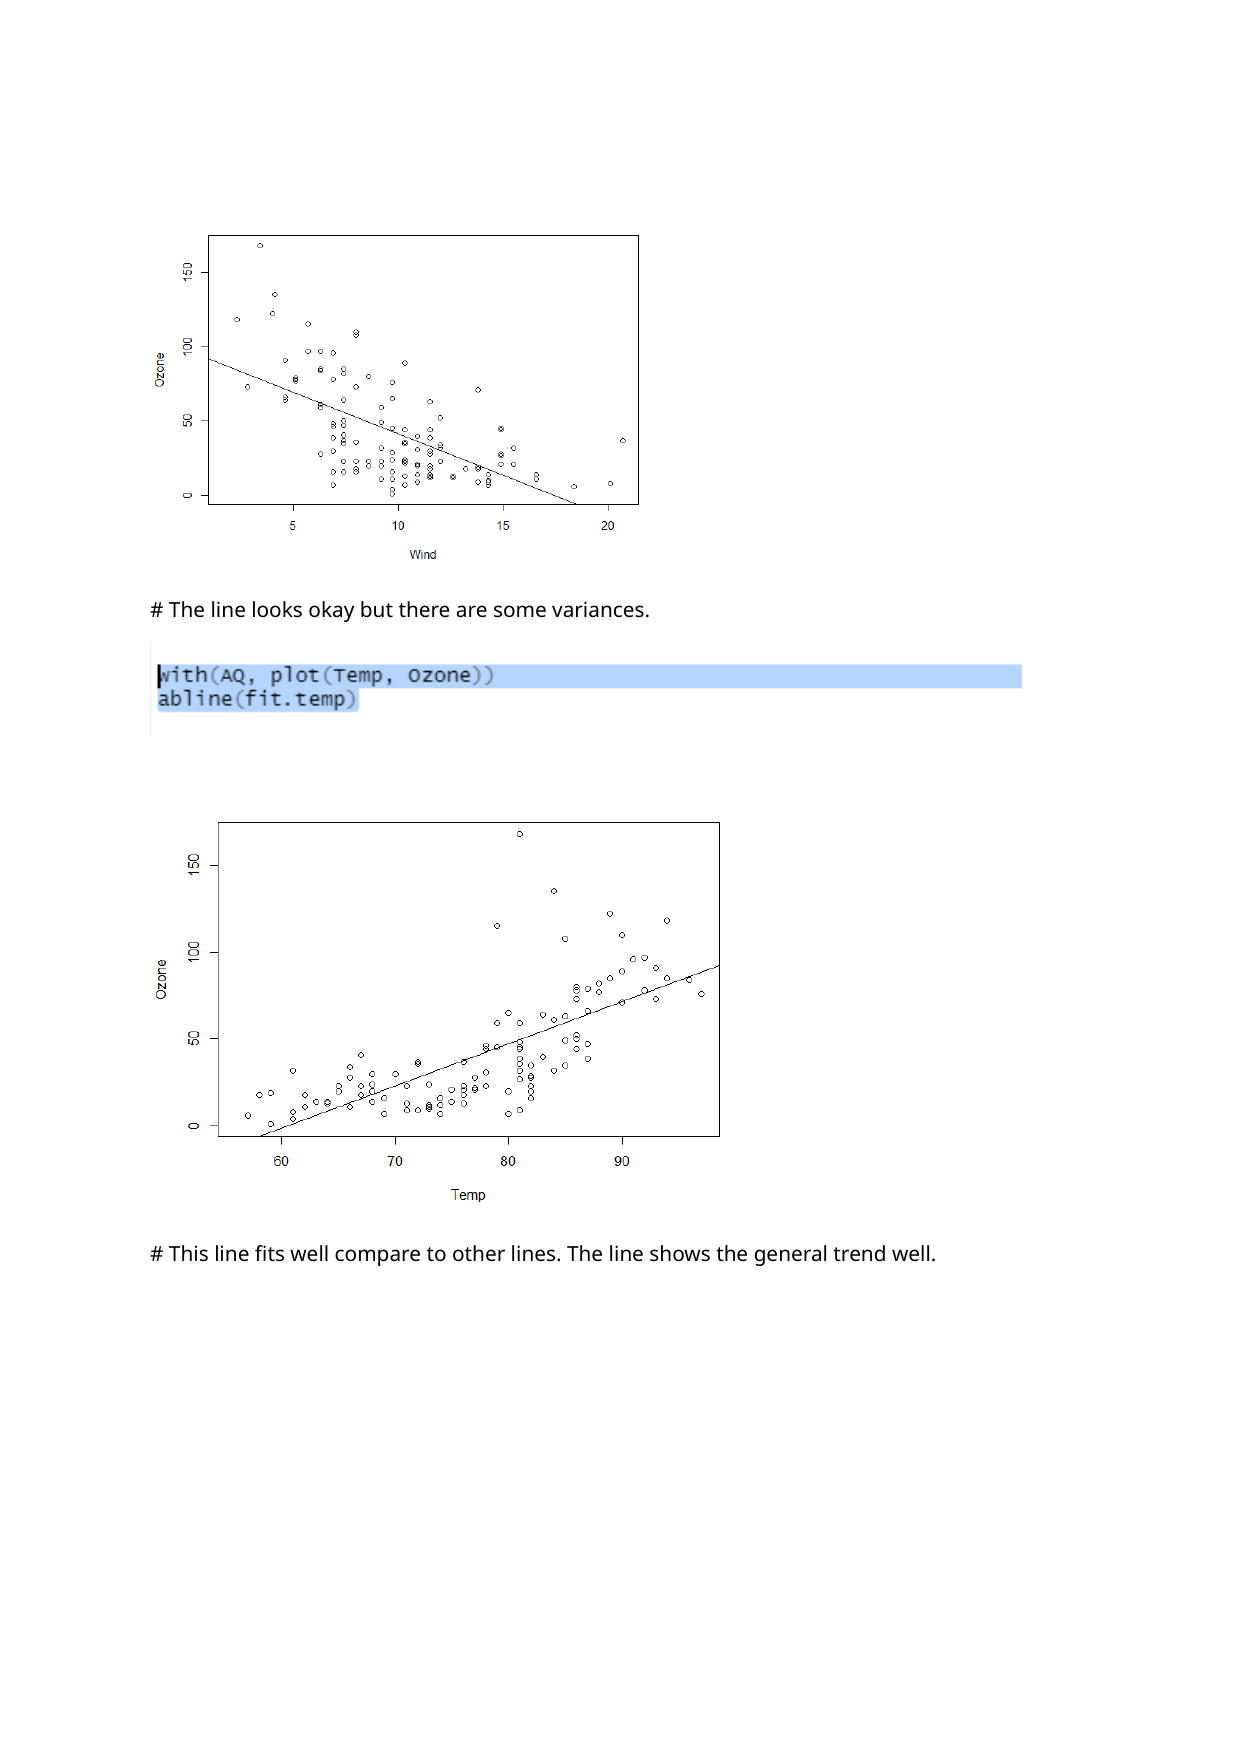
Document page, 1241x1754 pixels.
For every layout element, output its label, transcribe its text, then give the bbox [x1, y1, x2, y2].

picture [150, 754, 754, 1220]
text # The line looks okay but there are some variances. [150, 595, 1090, 623]
text # This line fits well compare to other lines. The line shows the general trend well. [150, 1239, 1090, 1267]
picture [150, 177, 668, 576]
picture [150, 642, 1022, 736]
